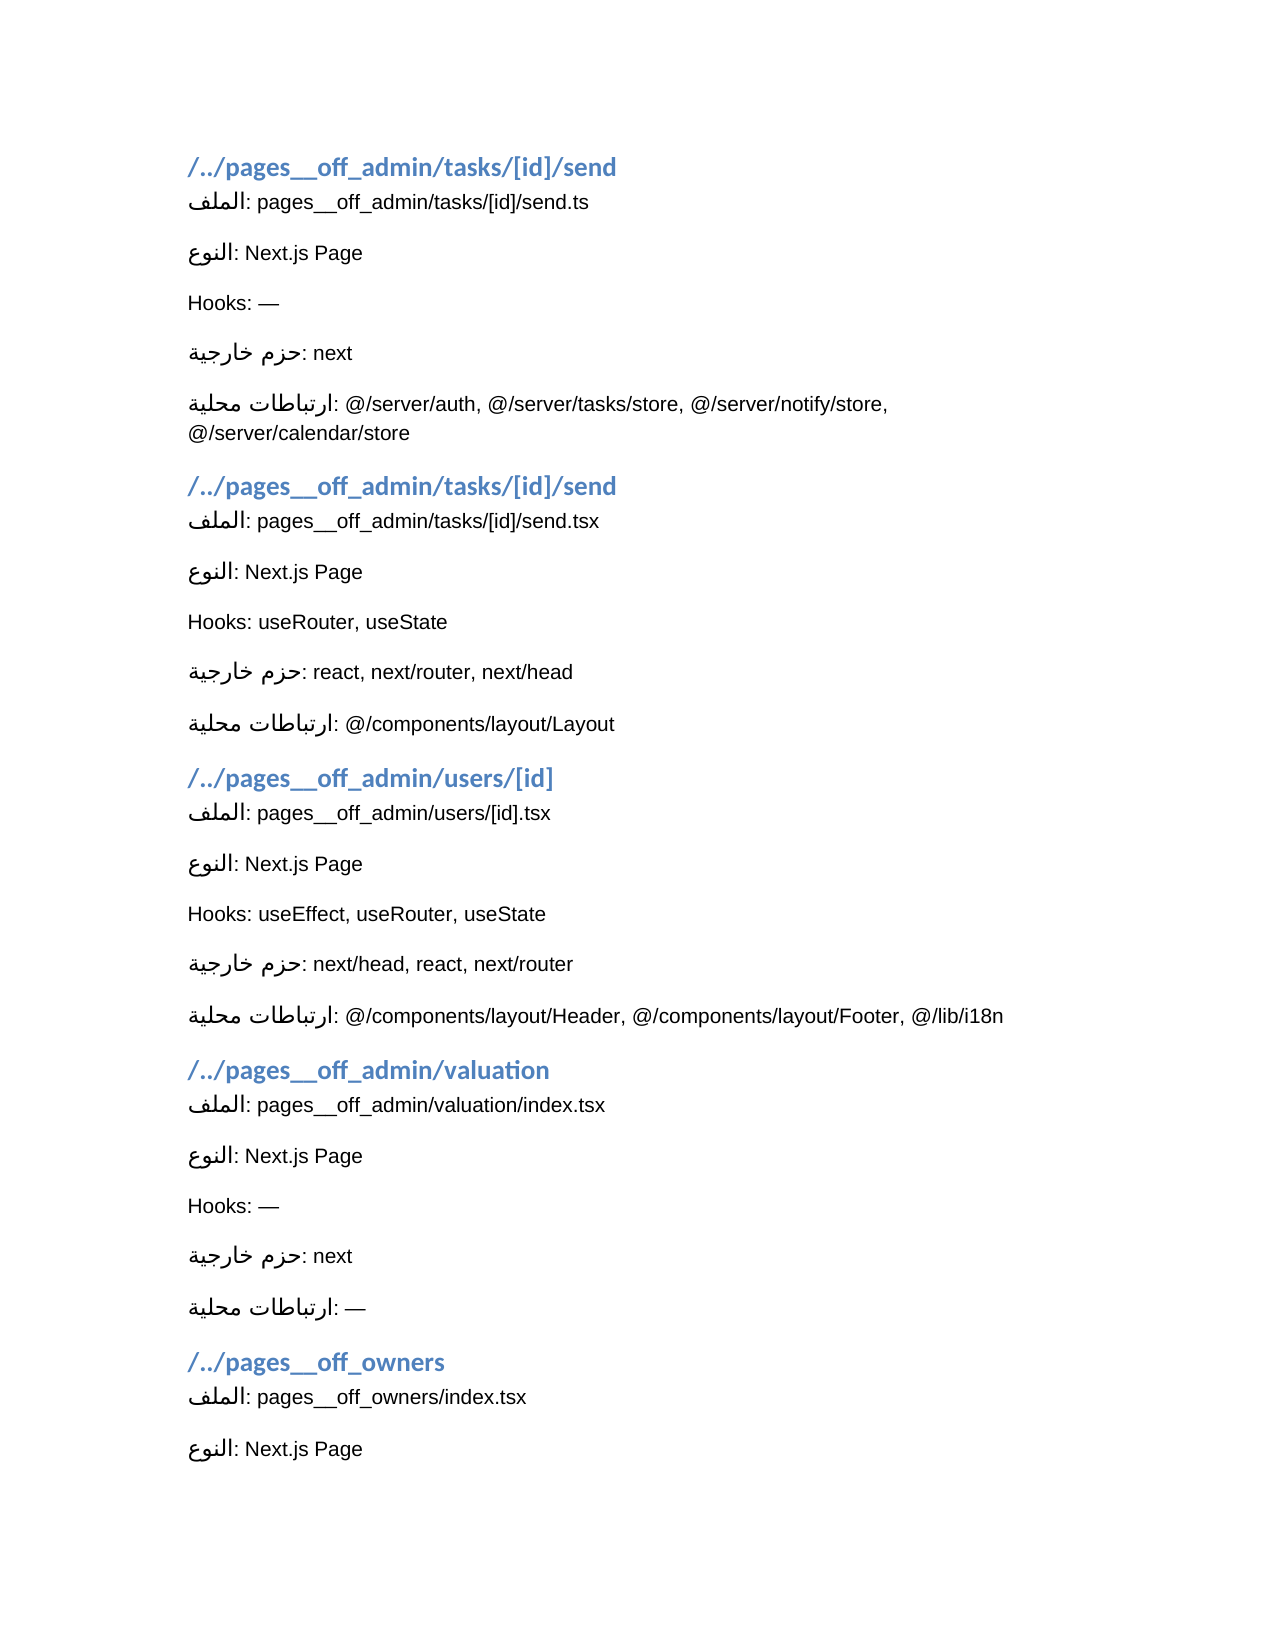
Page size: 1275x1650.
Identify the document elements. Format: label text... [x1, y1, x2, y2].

subtitle /../pages__off_admin/tasks/[id]/send [187, 150, 1087, 183]
text ارتباطات محلية: @/components/layout/Layout [187, 710, 1087, 736]
text الملف: pages__off_owners/index.tsx [187, 1383, 1087, 1410]
subtitle /../pages__off_admin/valuation [187, 1053, 1087, 1086]
text النوع: Next.js Page [187, 558, 1087, 585]
text ارتباطات محلية: — [187, 1294, 1087, 1321]
text الملف: pages__off_admin/tasks/[id]/send.ts [187, 188, 1087, 214]
text الملف: pages__off_admin/users/[id].tsx [187, 799, 1087, 826]
text ارتباطات محلية: @/components/layout/Header, @/components/layout/Footer, @/lib/i18n [187, 1002, 1087, 1028]
text الملف: pages__off_admin/valuation/index.tsx [187, 1091, 1087, 1118]
subtitle /../pages__off_owners [187, 1345, 1087, 1378]
text حزم خارجية: react, next/router, next/head [187, 658, 1087, 685]
subtitle /../pages__off_admin/users/[id] [187, 761, 1087, 794]
text حزم خارجية: next [187, 1242, 1087, 1269]
text Hooks: — [187, 1194, 1087, 1218]
text حزم خارجية: next [187, 339, 1087, 366]
text النوع: Next.js Page [187, 1143, 1087, 1169]
text حزم خارجية: next/head, react, next/router [187, 950, 1087, 977]
text النوع: Next.js Page [187, 1435, 1087, 1461]
text النوع: Next.js Page [187, 239, 1087, 266]
subtitle /../pages__off_admin/tasks/[id]/send [187, 469, 1087, 502]
text الملف: pages__off_admin/tasks/[id]/send.tsx [187, 507, 1087, 534]
text ارتباطات محلية: @/server/auth, @/server/tasks/store, @/server/notify/store, @/server/calendar/store [187, 391, 1087, 445]
text Hooks: useEffect, useRouter, useState [187, 902, 1087, 926]
text النوع: Next.js Page [187, 851, 1087, 877]
text Hooks: useRouter, useState [187, 610, 1087, 634]
text Hooks: — [187, 291, 1087, 315]
